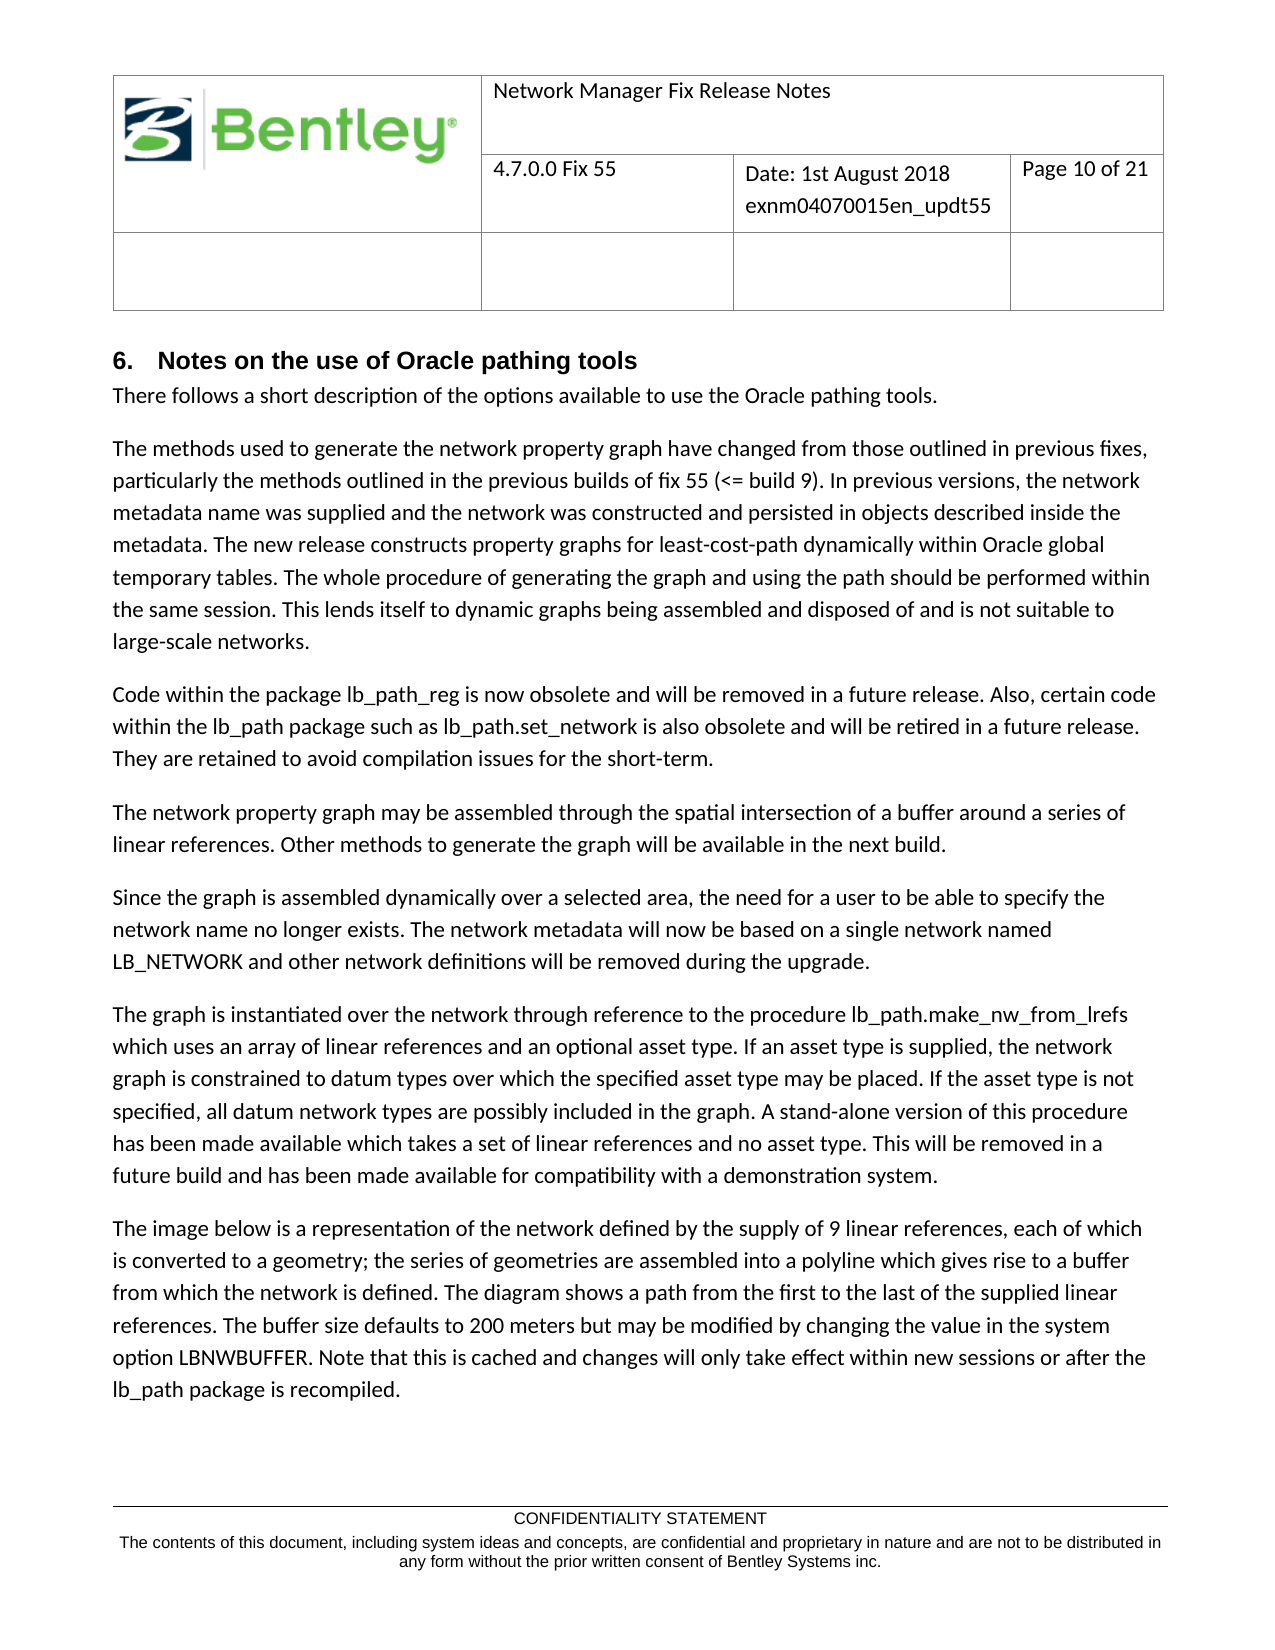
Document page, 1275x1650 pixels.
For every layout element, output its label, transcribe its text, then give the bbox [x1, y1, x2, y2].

text The image below is a representation of the network defined by the supply of 9 linear references, each of which is converted to a geometry; the series of geometries are assembled into a polyline which gives rise to a buffer from which the network is defined. The diagram shows a path from the first to the last of the supplied linear references. The buffer size defaults to 200 meters but may be modified by changing the value in the system option LBNWBUFFER. Note that this is cached and changes will only take effect within new sessions or after the lb_path package is recompiled. [112, 1214, 1162, 1403]
text The methods used to generate the network property graph have changed from those outlined in previous fixes, particularly the methods outlined in the previous builds of fix 55 (<= build 9). In previous versions, the network metadata name was supplied and the network was constructed and persisted in objects described inside the metadata. The new release constructs property graphs for least-cost-path dynamically within Oracle global temporary tables. The whole procedure of generating the graph and using the path should be performed within the same session. This lends itself to dynamic graphs being assembled and disposed of and is not suitable to large-scale networks. [112, 434, 1162, 655]
picture [124, 88, 458, 170]
text The graph is instantiated over the network through reference to the procedure lb_path.make_nw_from_lrefs which uses an array of linear references and an optional asset type. If an asset type is supplied, the network graph is constrained to datum types over which the specified asset type may be placed. If the asset type is not specified, all datum network types are possibly included in the graph. A stand-alone version of this procedure has been made available which takes a set of linear references and no asset type. This will be removed in a future build and has been made available for compatibility with a demonstration system. [112, 1000, 1162, 1189]
text There follows a short description of the options available to use the Oracle pathing tools. [112, 381, 1162, 409]
text Since the graph is assembled dynamically over a selected area, the need for a user to be able to specify the network name no longer exists. The network metadata will now be based on a single network named LB_NETWORK and other network definitions will be removed during the upgrade. [112, 883, 1162, 975]
text The network property graph may be assembled through the spatial intersection of a buffer around a series of linear references. Other methods to generate the graph will be available in the next build. [112, 798, 1162, 858]
text Code within the package lb_path_reg is now obsolete and will be removed in a future release. Also, certain code within the lb_path package such as lb_path.set_network is also obsolete and will be retired in a future release. They are retained to avoid compilation issues for the short-term. [112, 680, 1162, 773]
subtitle Notes on the use of Oracle pathing tools [112, 346, 1162, 375]
